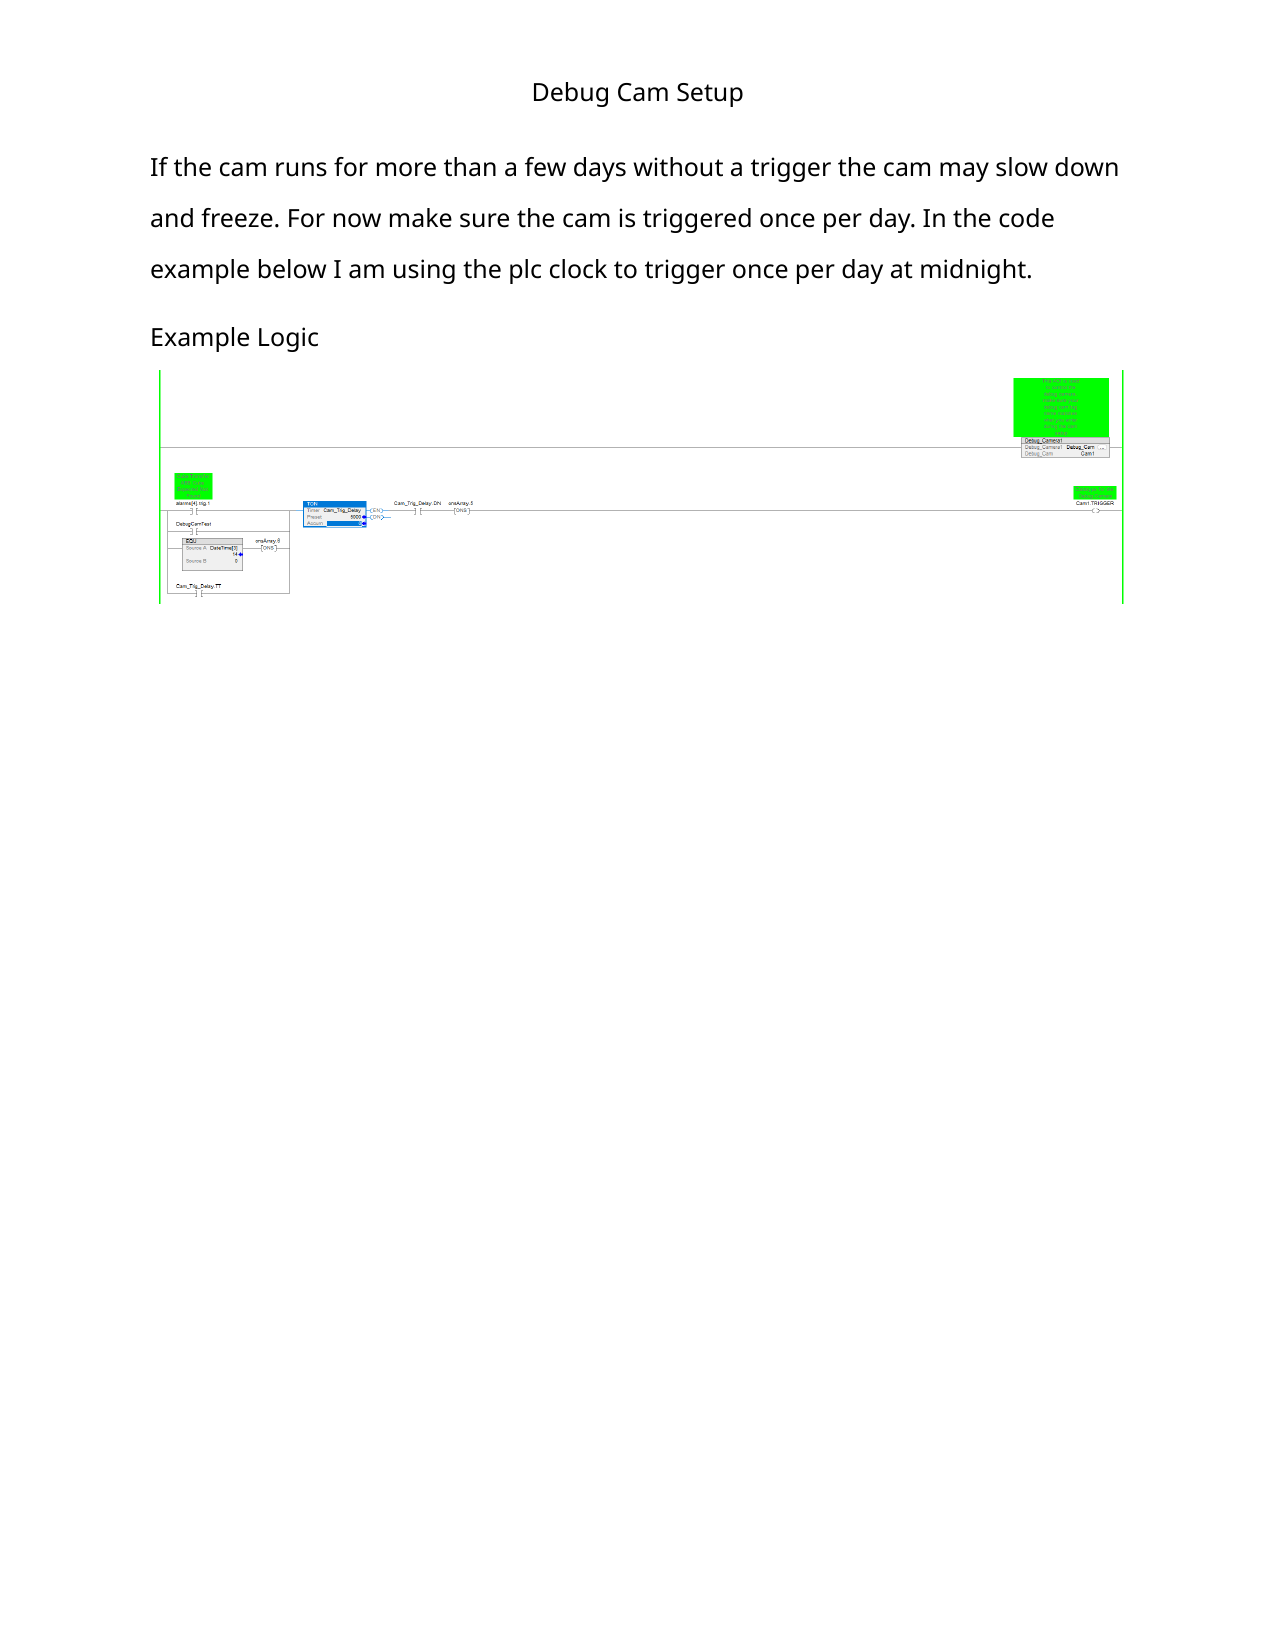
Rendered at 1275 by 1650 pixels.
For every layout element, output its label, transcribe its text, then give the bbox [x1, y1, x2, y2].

text Example Logic [150, 320, 1125, 370]
picture [150, 370, 1125, 604]
